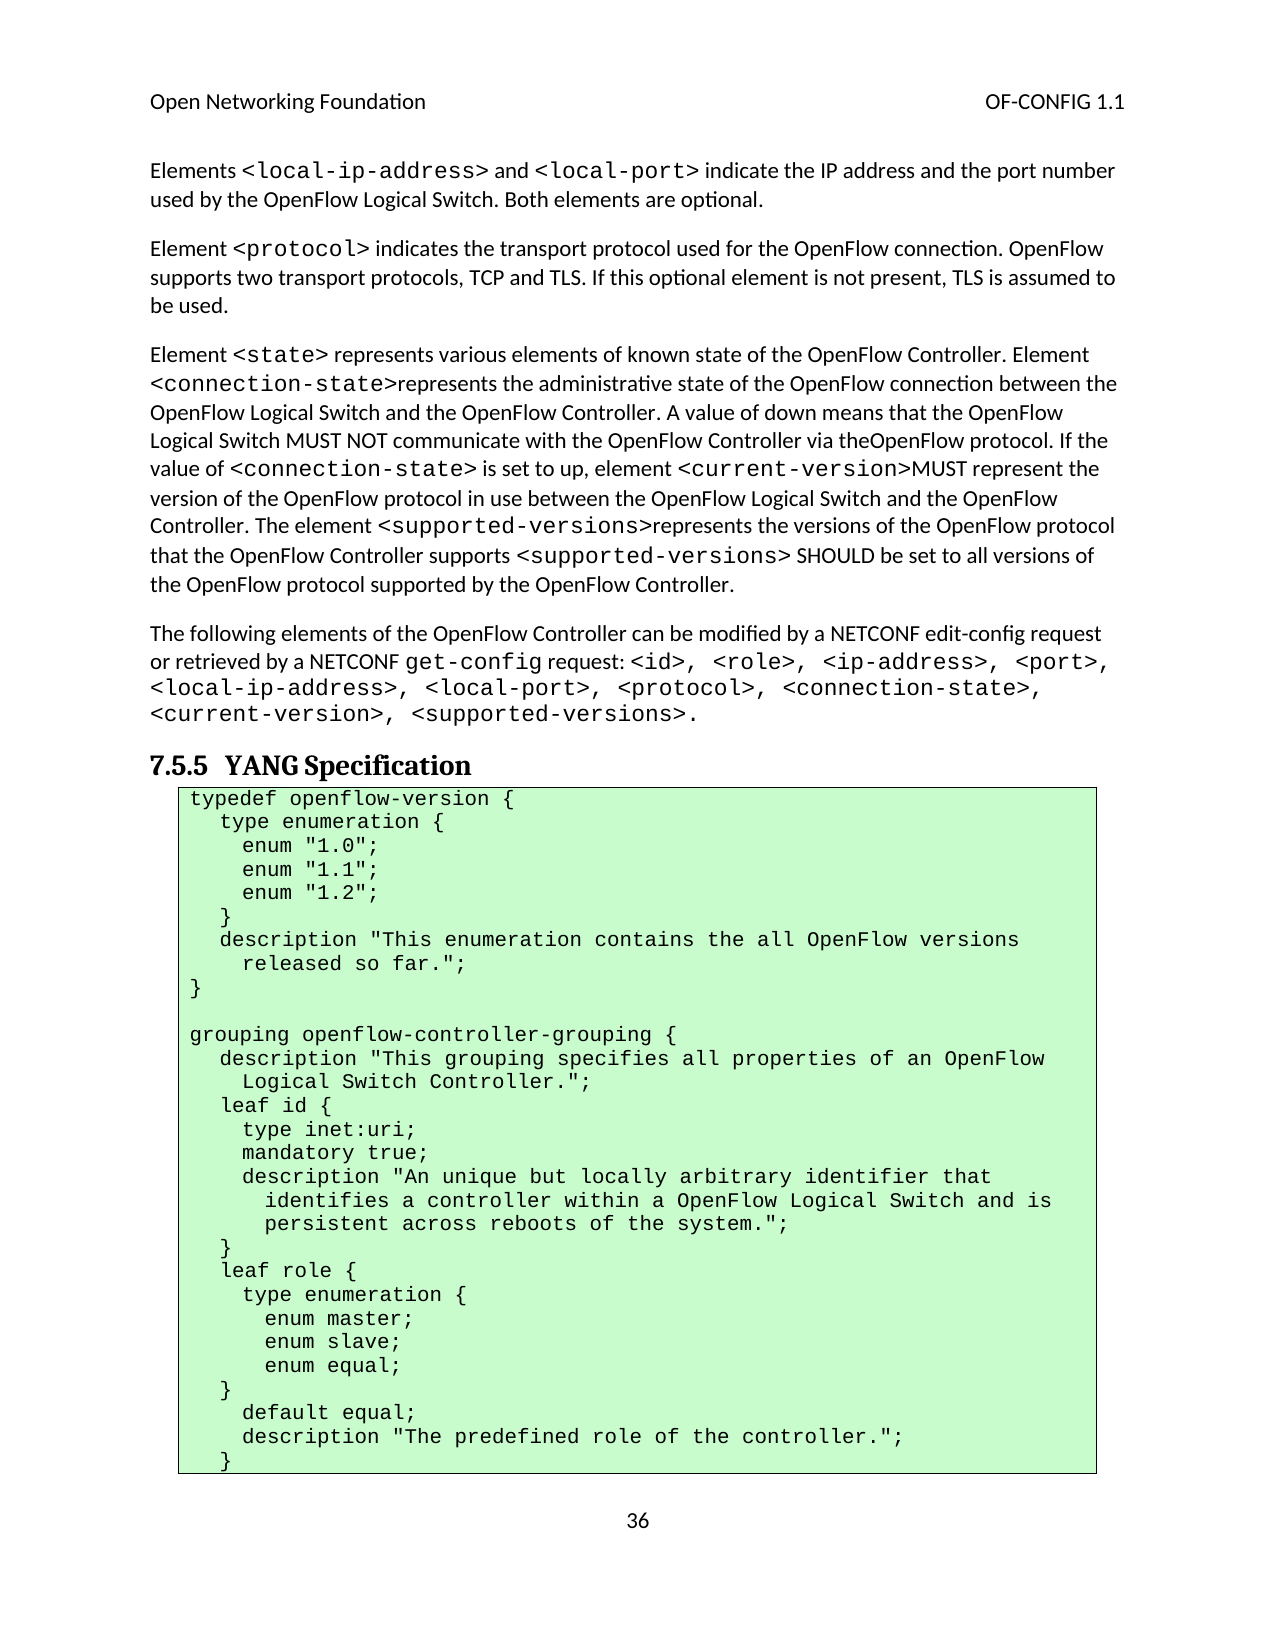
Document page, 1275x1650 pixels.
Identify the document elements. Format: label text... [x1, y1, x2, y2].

text The following elements of the OpenFlow Controller can be modified by a NETCONF edit-config request or retrieved by a NETCONF get-config request: <id>, <role>, <ip-address>, <port>, <local-ip-address>, <local-port>, <protocol>, <connection-state>, <current-version>, <supported-versions>. [150, 619, 1125, 728]
text Element <protocol> indicates the transport protocol used for the OpenFlow connection. OpenFlow supports two transport protocols, TCP and TLS. If this optional element is not present, TLS is assumed to be used. [150, 234, 1125, 319]
text Elements <local-ip-address> and <local-port> indicate the IP address and the port number used by the OpenFlow Logical Switch. Both elements are optional. [150, 156, 1125, 213]
subtitle YANG Specification [150, 749, 1125, 782]
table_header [179, 788, 1096, 1473]
text Element <state> represents various elements of known state of the OpenFlow Controller. Element <connection-state>represents the administrative state of the OpenFlow connection between the OpenFlow Logical Switch and the OpenFlow Controller. A value of down means that the OpenFlow Logical Switch MUST NOT communicate with the OpenFlow Controller via theOpenFlow protocol. If the value of <connection-state> is set to up, element <current-version>MUST represent the version of the OpenFlow protocol in use between the OpenFlow Logical Switch and the OpenFlow Controller. The element <supported-versions>represents the versions of the OpenFlow protocol that the OpenFlow Controller supports <supported-versions> SHOULD be set to all versions of the OpenFlow protocol supported by the OpenFlow Controller. [150, 340, 1125, 598]
